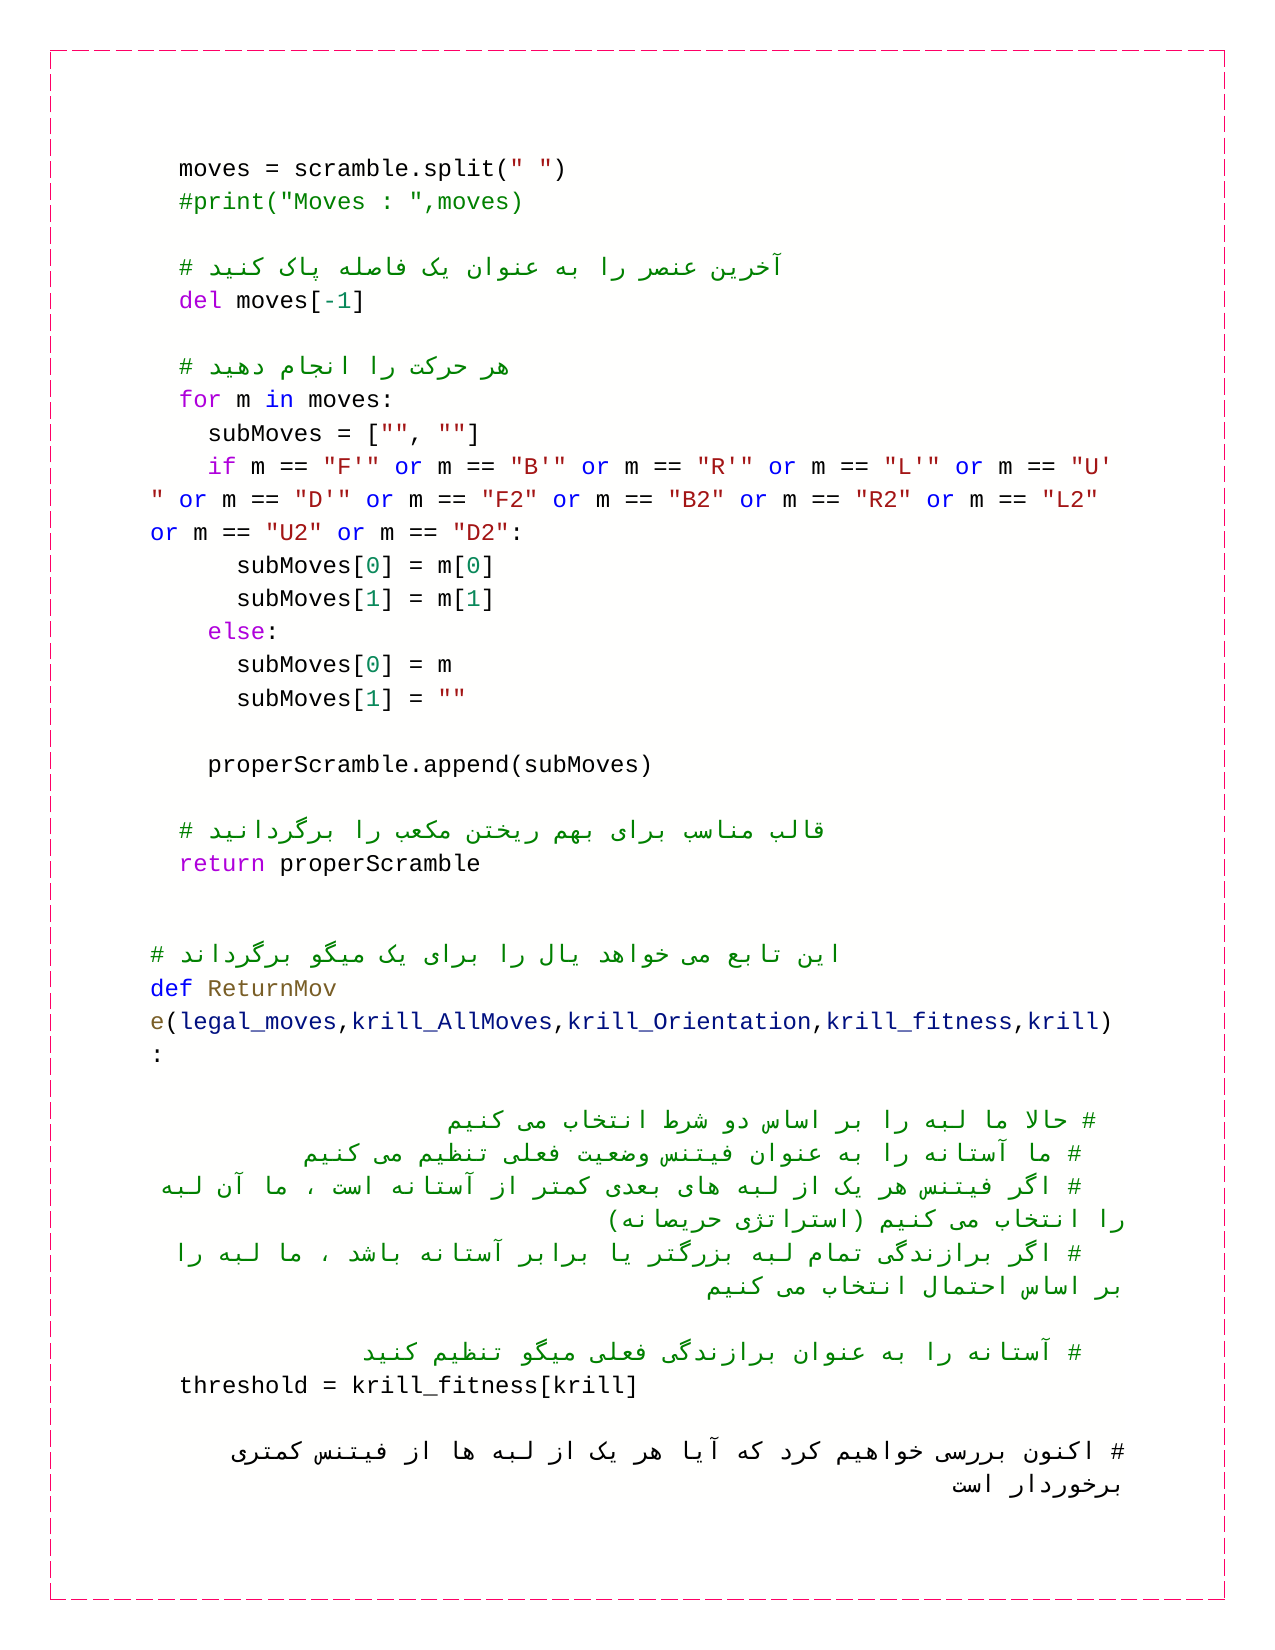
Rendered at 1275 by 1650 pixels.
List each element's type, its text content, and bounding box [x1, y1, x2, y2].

text subMoves[1] = m[1] [150, 581, 1125, 614]
text subMoves[0] = m[0] [150, 547, 1125, 581]
text # اگر برازندگی تمام لبه بزرگتر یا برابر آستانه باشد ، ما لبه را بر اساس احتمال انتخاب می کنیم [150, 1235, 1125, 1301]
text del moves[-1] [150, 282, 1125, 316]
text # آستانه را به عنوان برازندگی فعلی میگو تنظیم کنید [150, 1334, 1125, 1367]
text threshold = krill_fitness[krill] [150, 1367, 1125, 1401]
text properScramble.append(subMoves) [150, 746, 1125, 779]
text # این تابع می خواهد یال را برای یک میگو برگرداند [150, 937, 1125, 970]
text #print("Moves : ",moves) [150, 183, 1125, 216]
text # اکنون بررسی خواهیم کرد که آیا هر یک از لبه ها از فیتنس کمتری برخوردار است [150, 1434, 1125, 1500]
text def ReturnMove(legal_moves,krill_AllMoves,krill_Orientation,krill_fitness,krill): [150, 970, 1125, 1069]
text moves = scramble.split(" ") [150, 150, 1125, 183]
text subMoves = ["", ""] [150, 415, 1125, 448]
text for m in moves: [150, 382, 1125, 415]
text if m == "F'" or m == "B'" or m == "R'" or m == "L'" or m == "U'" or m == "D'" or m == "F2" or m == "B2" or m == "R2" or m == "L2" or m == "U2" or m == "D2": [150, 448, 1125, 547]
text # ما آستانه را به عنوان فیتنس وضعیت فعلی تنظیم می کنیم [150, 1136, 1125, 1169]
text # اگر فیتنس هر یک از لبه های بعدی کمتر از آستانه است ، ما آن لبه را انتخاب می کنیم (استراتژی حریصانه) [150, 1169, 1125, 1235]
text return properScramble [150, 846, 1125, 879]
text # هر حرکت را انجام دهید [150, 349, 1125, 382]
text else: [150, 614, 1125, 647]
text subMoves[0] = m [150, 647, 1125, 680]
text subMoves[1] = "" [150, 680, 1125, 713]
text # آخرین عنصر را به عنوان یک فاصله پاک کنید [150, 249, 1125, 282]
text # حالا ما لبه را بر اساس دو شرط انتخاب می کنیم [150, 1102, 1125, 1136]
text # قالب مناسب برای بهم ریختن مکعب را برگردانید [150, 812, 1125, 846]
